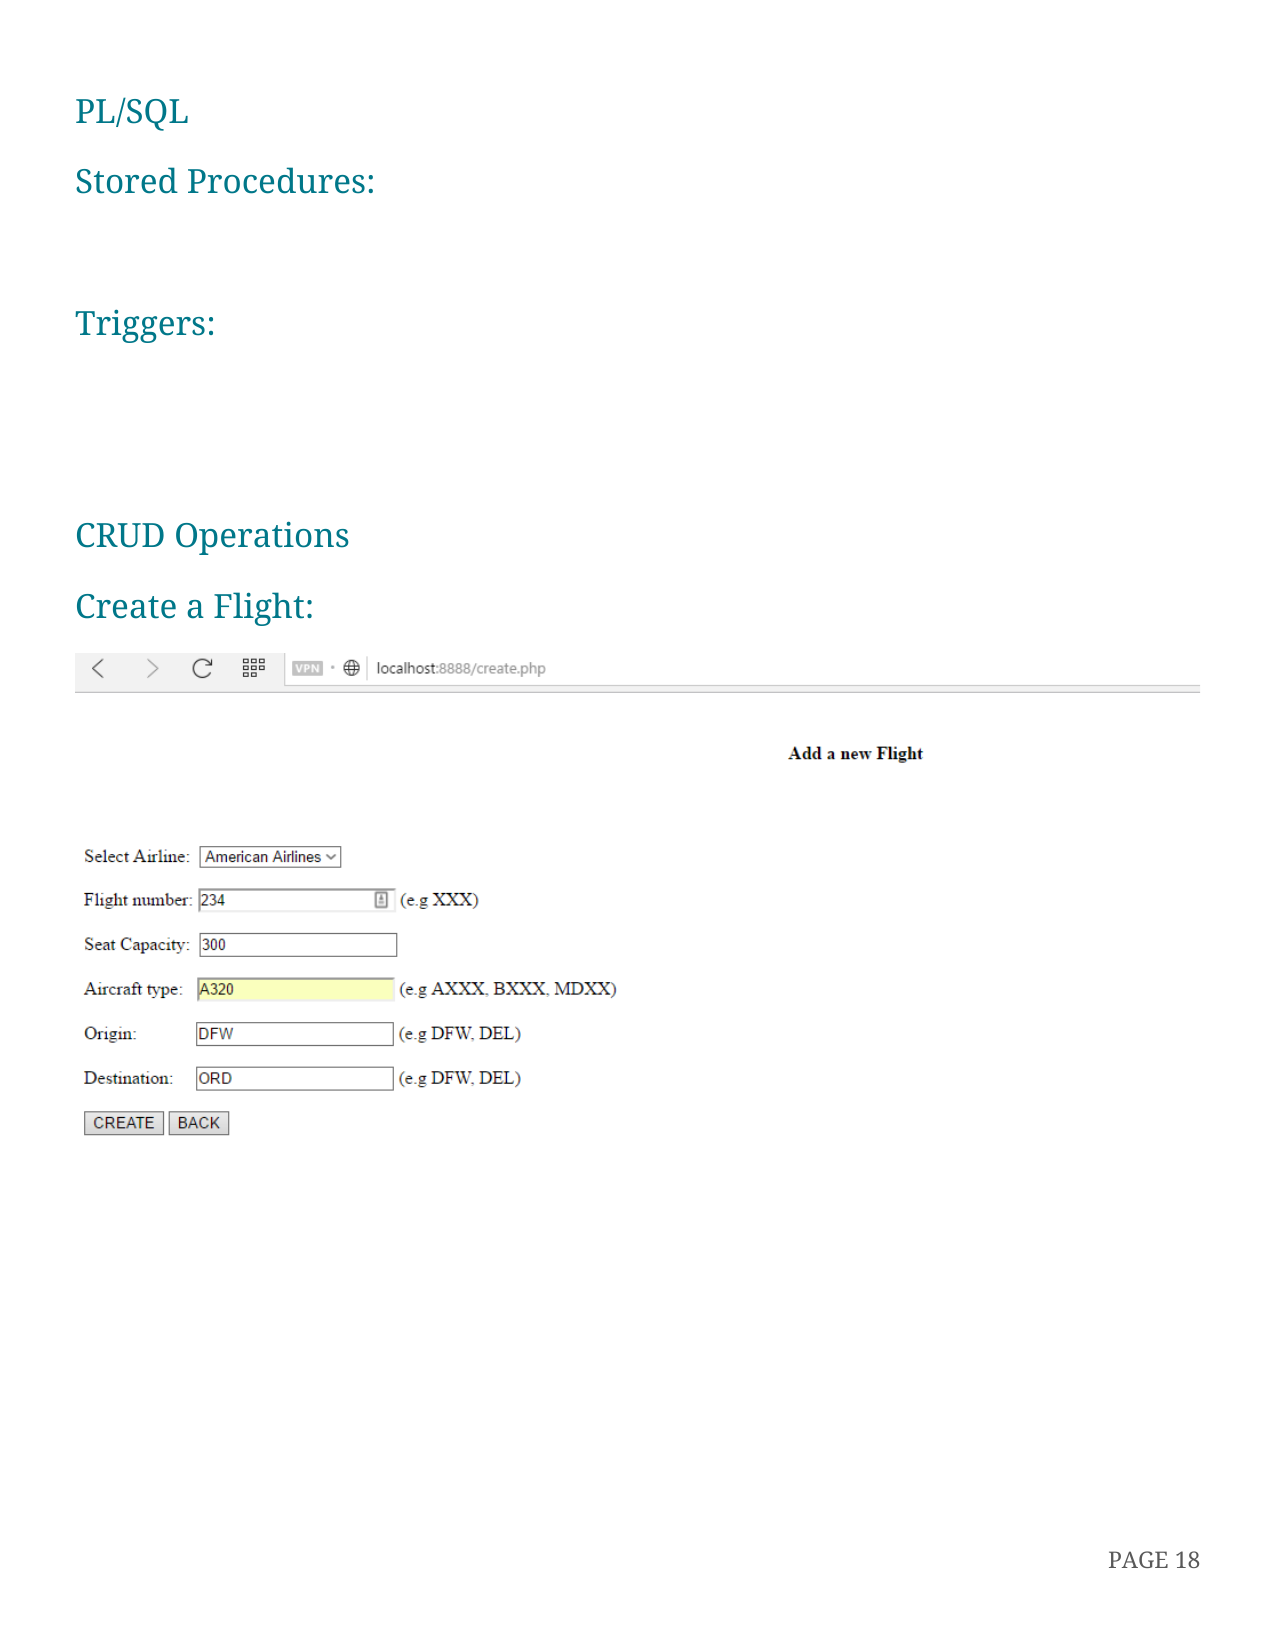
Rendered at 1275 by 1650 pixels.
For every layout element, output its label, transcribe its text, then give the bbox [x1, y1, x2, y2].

text CRUD Operations [75, 512, 1200, 557]
text Stored Procedures: [75, 158, 1200, 204]
picture [75, 653, 1200, 1173]
text Create a Flight: [75, 583, 1200, 628]
text Triggers: [75, 300, 1200, 345]
text PL/SQL [75, 87, 1200, 133]
